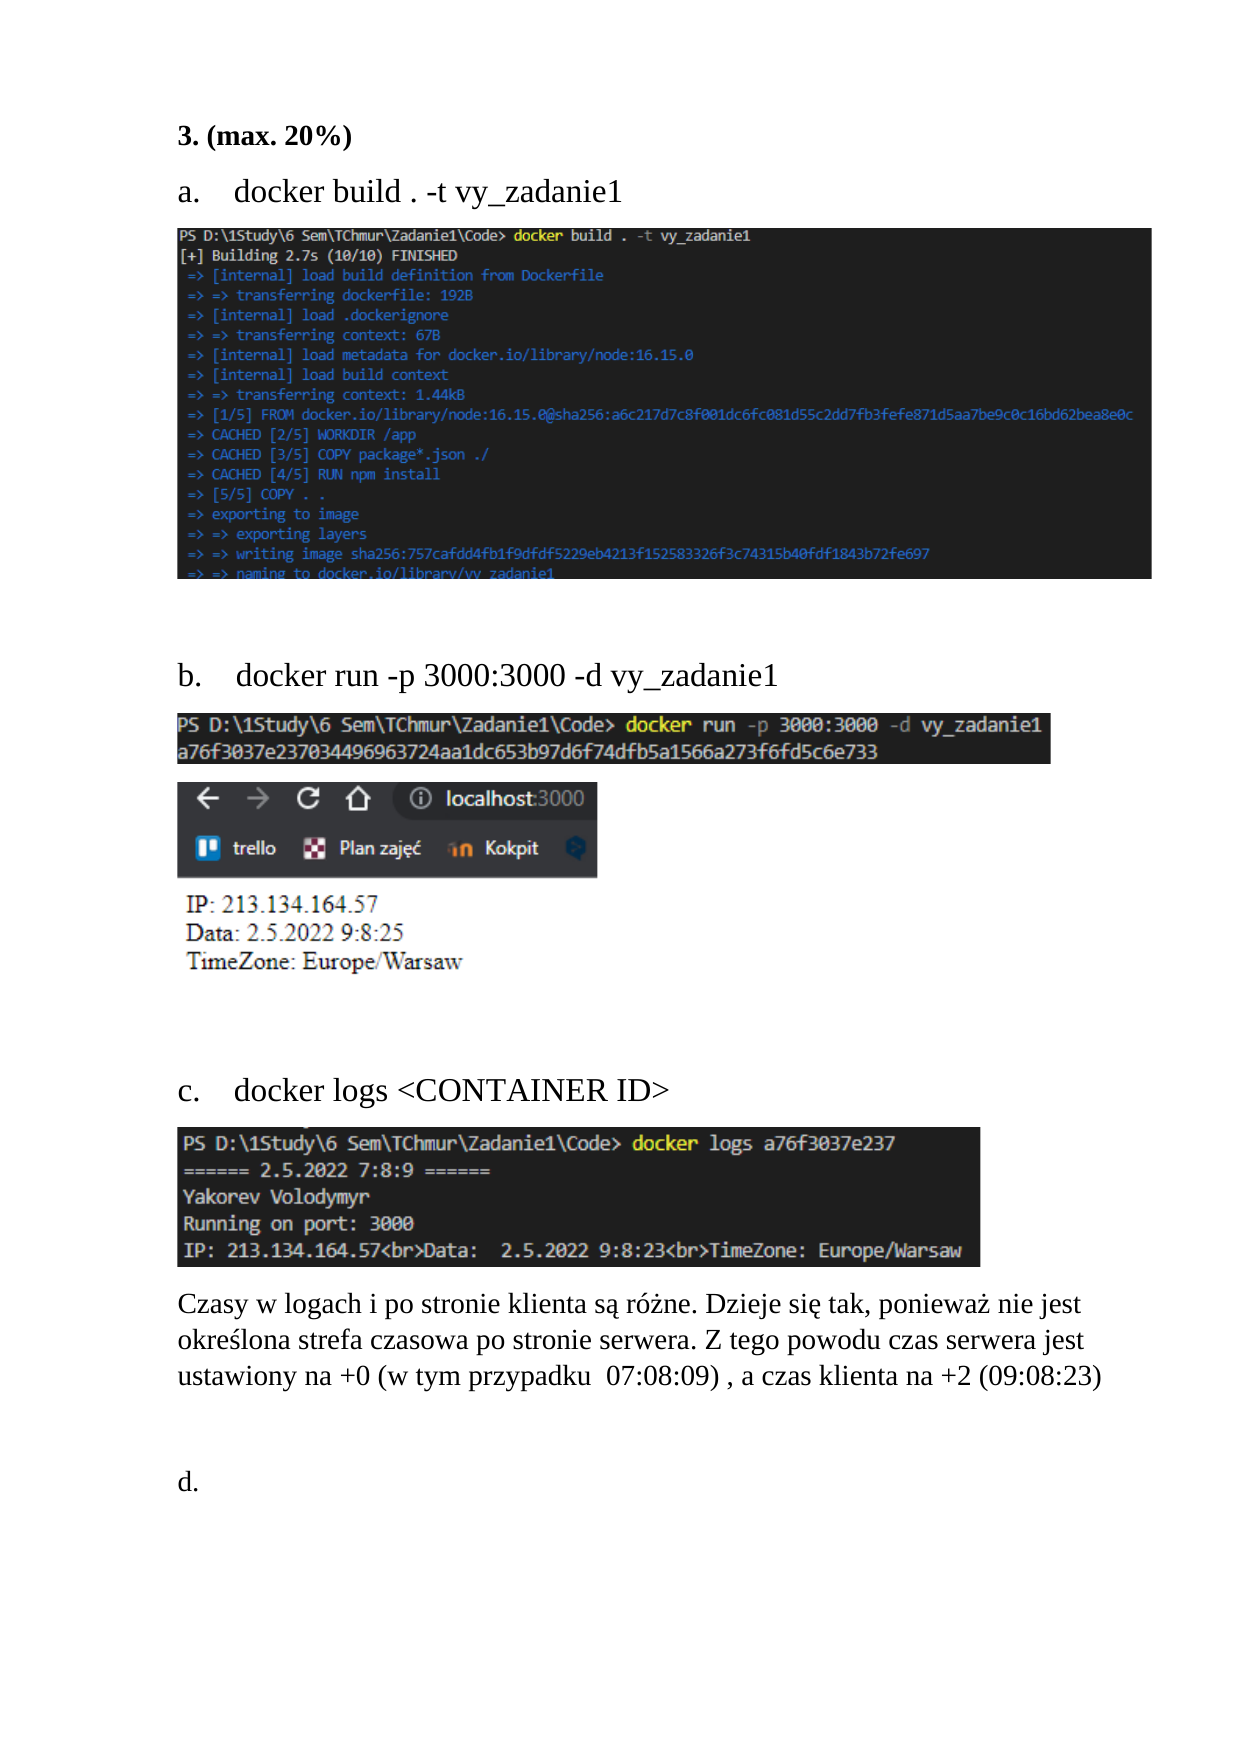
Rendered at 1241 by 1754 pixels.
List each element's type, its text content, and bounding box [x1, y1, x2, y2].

text b. docker run -p 3000:3000 -d vy_zadanie1 [177, 655, 1152, 693]
text 3. (max. 20%) [177, 118, 1152, 152]
picture [177, 713, 1051, 764]
picture [177, 782, 598, 993]
text d. [177, 1464, 1152, 1497]
text Czasy w logach i po stronie klienta są różne. Dzieje się tak, ponieważ nie jest określona strefa czasowa po stronie serwera. Z tego powodu czas serwera jest ustawiony na +0 (w tym przypadku 07:08:09) , a czas klienta na +2 (09:08:23) [177, 1286, 1152, 1392]
text c. docker logs <CONTAINER ID> [177, 1070, 1152, 1108]
picture [177, 1127, 981, 1267]
picture [177, 228, 1152, 579]
text a. docker build . -t vy_zadanie1 [177, 171, 1152, 209]
